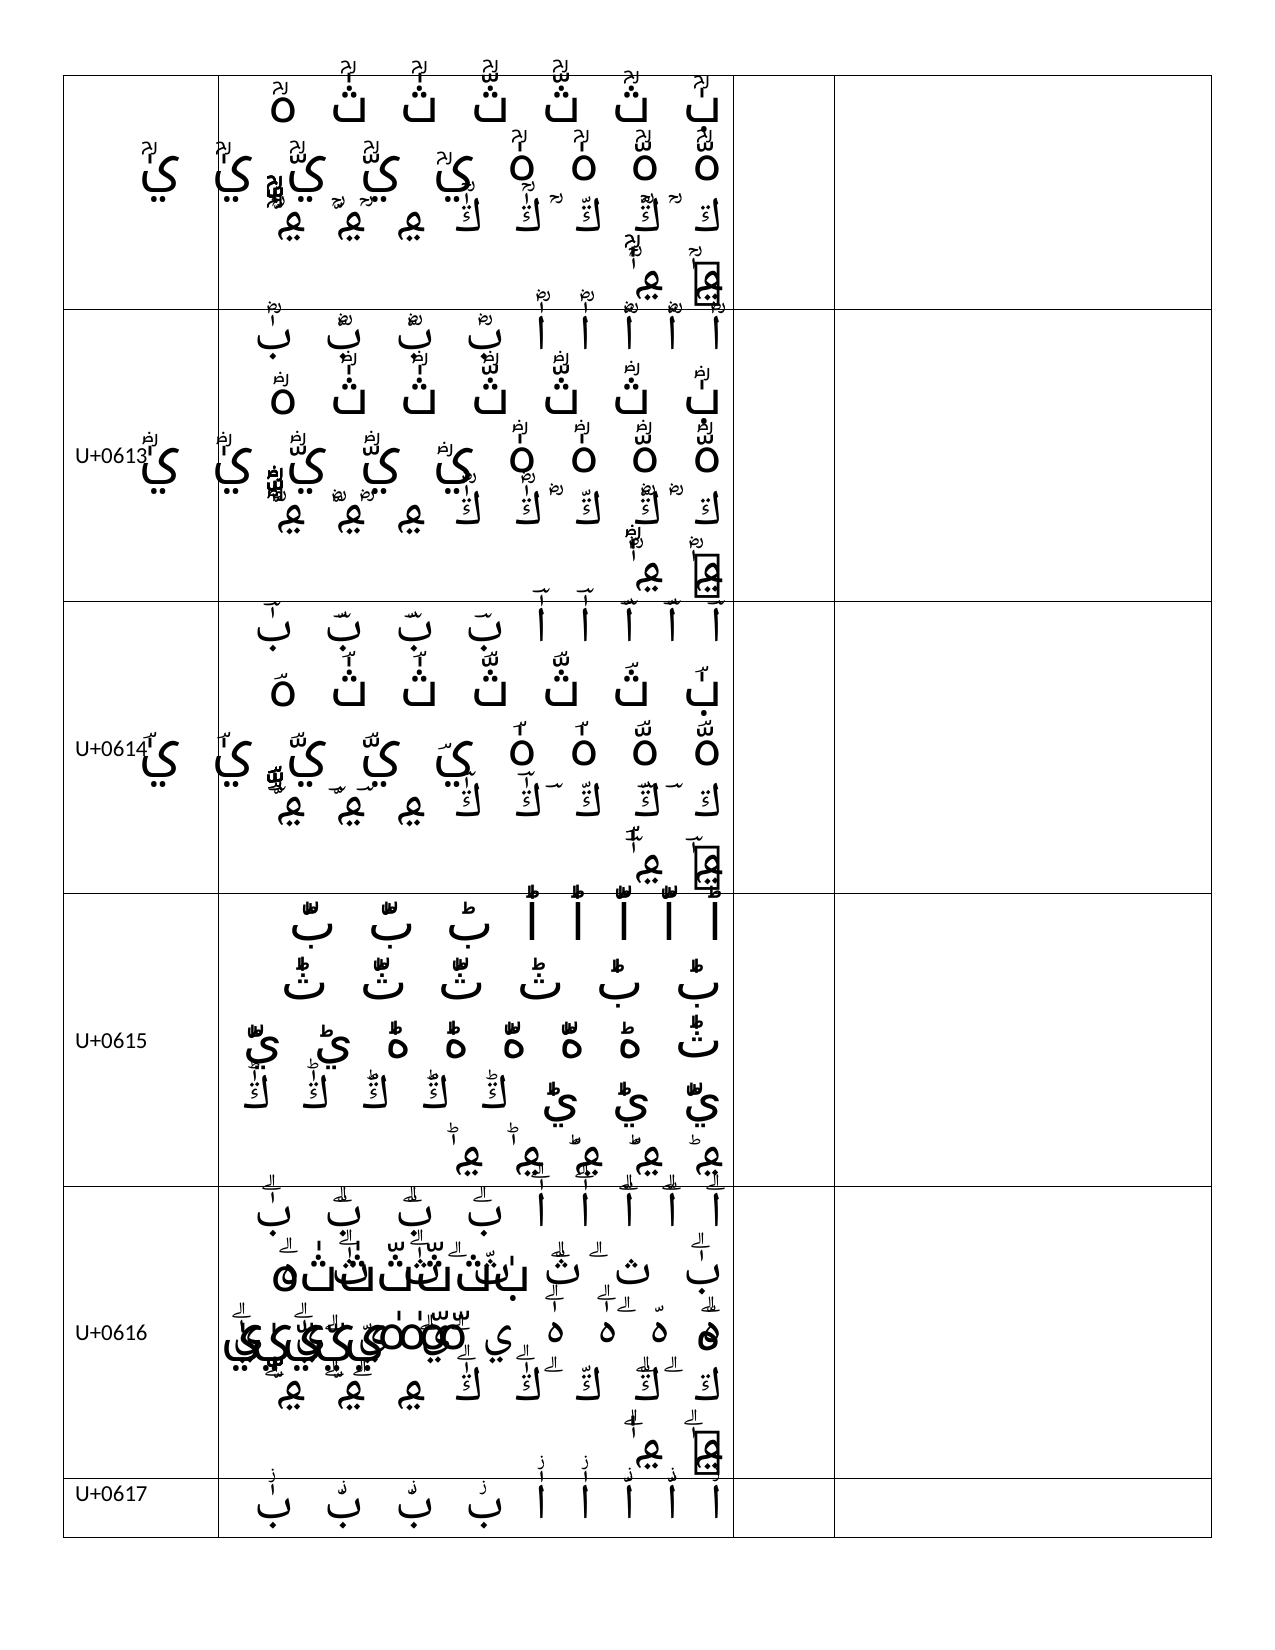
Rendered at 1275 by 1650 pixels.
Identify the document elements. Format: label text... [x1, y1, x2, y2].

table_cell U+0613 [64, 310, 218, 601]
table_cell U+0612 [64, 76, 218, 309]
table_cell اؓ اّؓ اّؓ اٰؓ اٰؓ بؓ بّؓ بّؓ بٰؓ بٰؓ ثؓ ثّؓ ثّؓ ثٰؓ ثٰؓ هؓ هّؓ هّؓ هٰؓ هٰؓ يؓ يّؓ يّؓ يٰؓ يٰؓ ݿؓ ݿّؓ ݿّؓ ݿٰؓ ݿٰؓ ࢬؓ ࢬّؓ ࢬّؓ ࢬٰؓ ࢬٰؓ [219, 310, 733, 601]
table_cell اؕ اّؕ اّؕ اٰؕ اٰؕ بؕ بّؕ بّؕ بٰؕ بٰؕ ثؕ ثّؕ ثّؕ ثٰؕ ثٰؕ هؕ هّؕ هّؕ هٰؕ هٰؕ يؕ يّؕ يّؕ يٰؕ يٰؕ ݿؕ ݿّؕ ݿّؕ ݿٰؕ ݿٰؕ ࢬؕ ࢬّؕ ࢬّؕ ࢬٰؕ ࢬٰؕ [219, 894, 733, 1186]
table_cell [734, 310, 834, 601]
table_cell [219, 76, 733, 309]
table_cell [835, 76, 1211, 309]
table_cell اؔ اّؔ اّؔ اٰؔ اٰؔ بؔ بّؔ بّؔ بٰؔ بٰؔ ثؔ ثّؔ ثّؔ ثٰؔ ثٰؔ هؔ هّؔ هّؔ هٰؔ هٰؔ يؔ يّؔ يّؔ يٰؔ يٰؔ ݿؔ ݿّؔ ݿّؔ ݿٰؔ ݿٰؔ ࢬؔ ࢬّؔ ࢬّؔ ࢬٰؔ ࢬٰؔ [219, 602, 733, 893]
table_cell U+0616 [64, 1187, 218, 1478]
table_cell U+0615 [64, 894, 218, 1186]
table_cell U+0617 [64, 1479, 218, 1537]
table_cell [835, 894, 1211, 1186]
table_cell [835, 1187, 1211, 1478]
table_cell [734, 76, 834, 309]
table_cell [835, 1479, 1211, 1537]
table_cell [734, 1479, 834, 1537]
table_cell [734, 894, 834, 1186]
table_cell [734, 602, 834, 893]
table_cell [835, 310, 1211, 601]
table_cell اؖ اّؖ اّؖ اٰؖ اٰؖ بؖ بّؖ بّؖ بٰؖ بٰؖ ثؖ ثّؖ ثّؖ ثٰؖ ثٰؖ هؖ هّؖ هّؖ هٰؖ هٰؖ يؖ يّؖ يّؖ يٰؖ يٰؖ ݿؖ ݿّؖ ݿّؖ ݿٰؖ ݿٰؖ ࢬؖ ࢬّؖ ࢬّؖ ࢬٰؖ ࢬٰؖ [219, 1187, 733, 1478]
table_cell U+0614 [64, 602, 218, 893]
table_cell [835, 602, 1211, 893]
table_cell [734, 1187, 834, 1478]
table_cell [219, 1479, 733, 1537]
